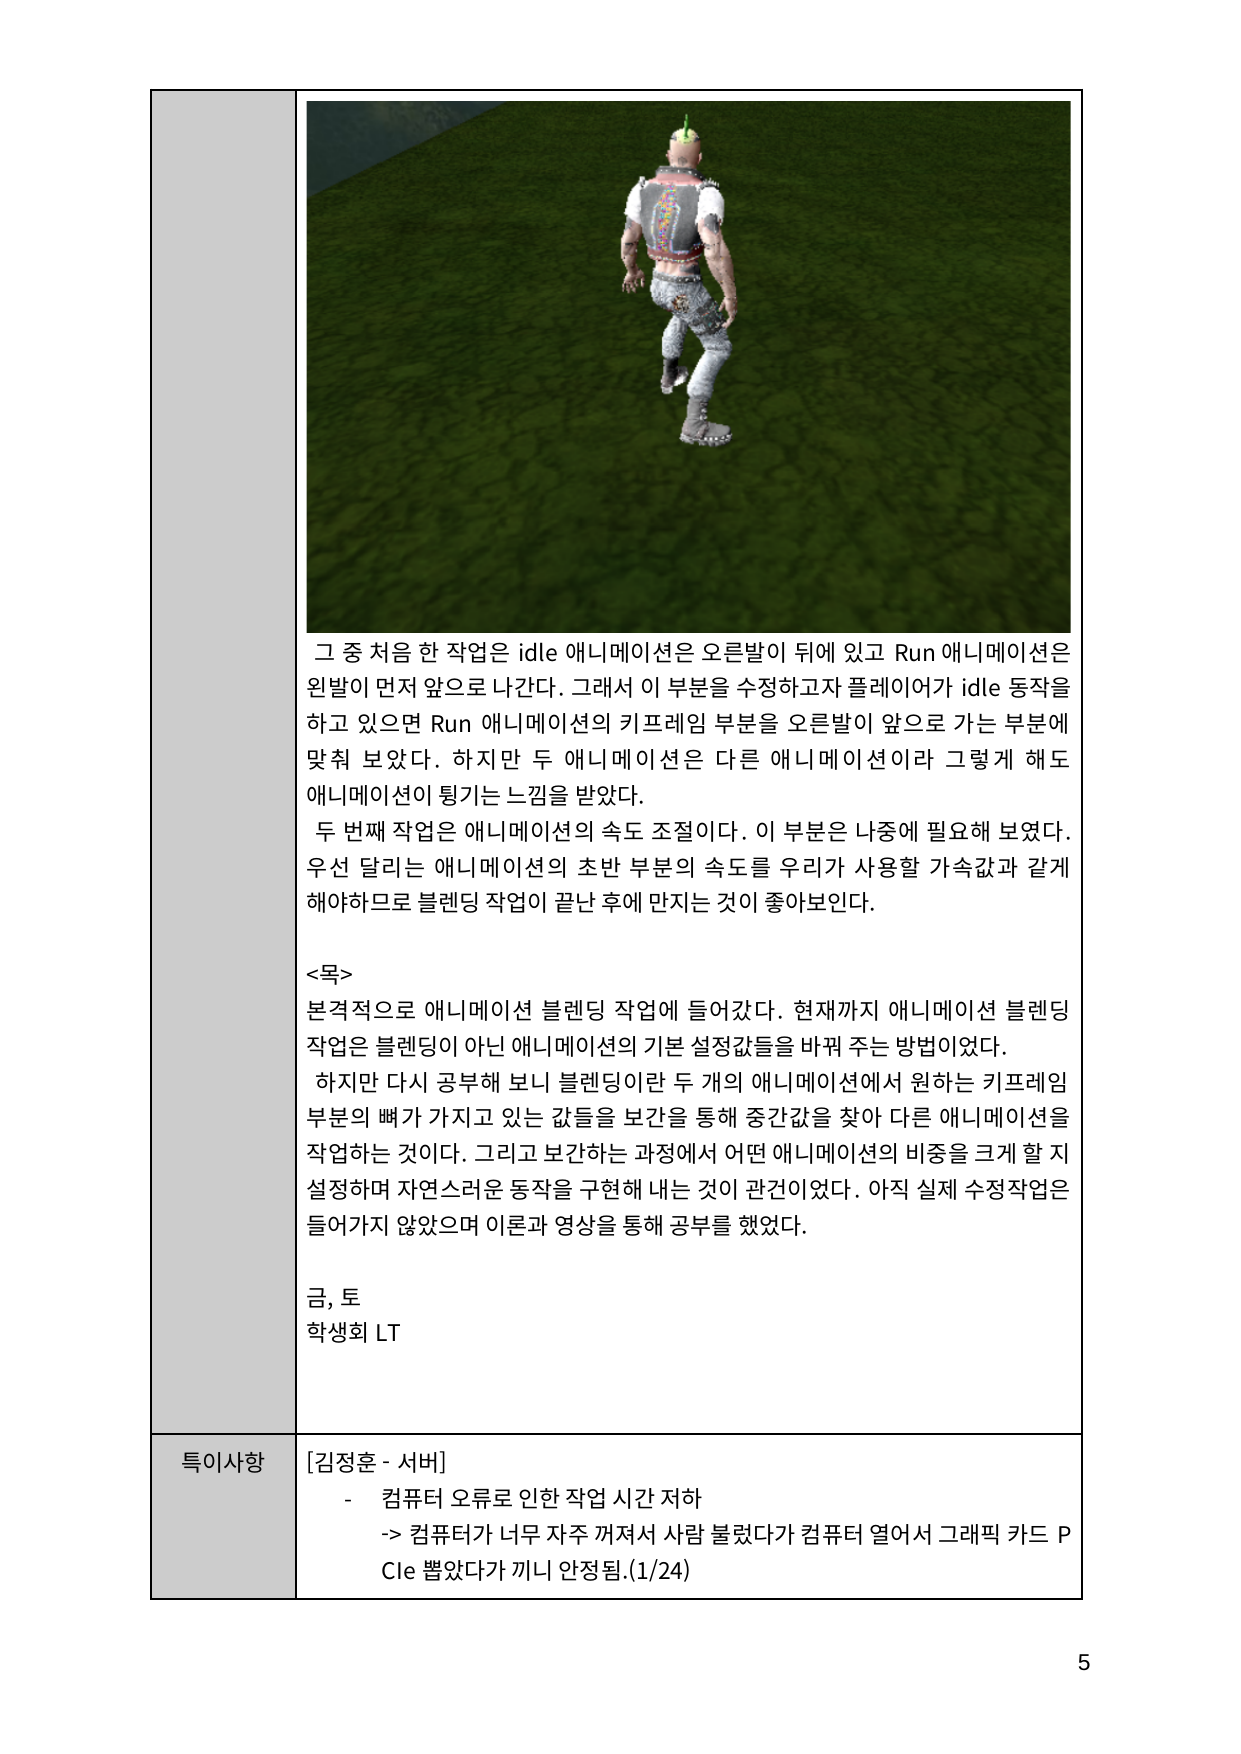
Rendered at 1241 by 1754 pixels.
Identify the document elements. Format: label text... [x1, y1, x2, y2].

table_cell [297, 91, 1081, 1433]
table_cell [297, 1435, 1081, 1598]
picture [306, 101, 1071, 633]
table_cell 특이사항 [152, 1435, 295, 1598]
